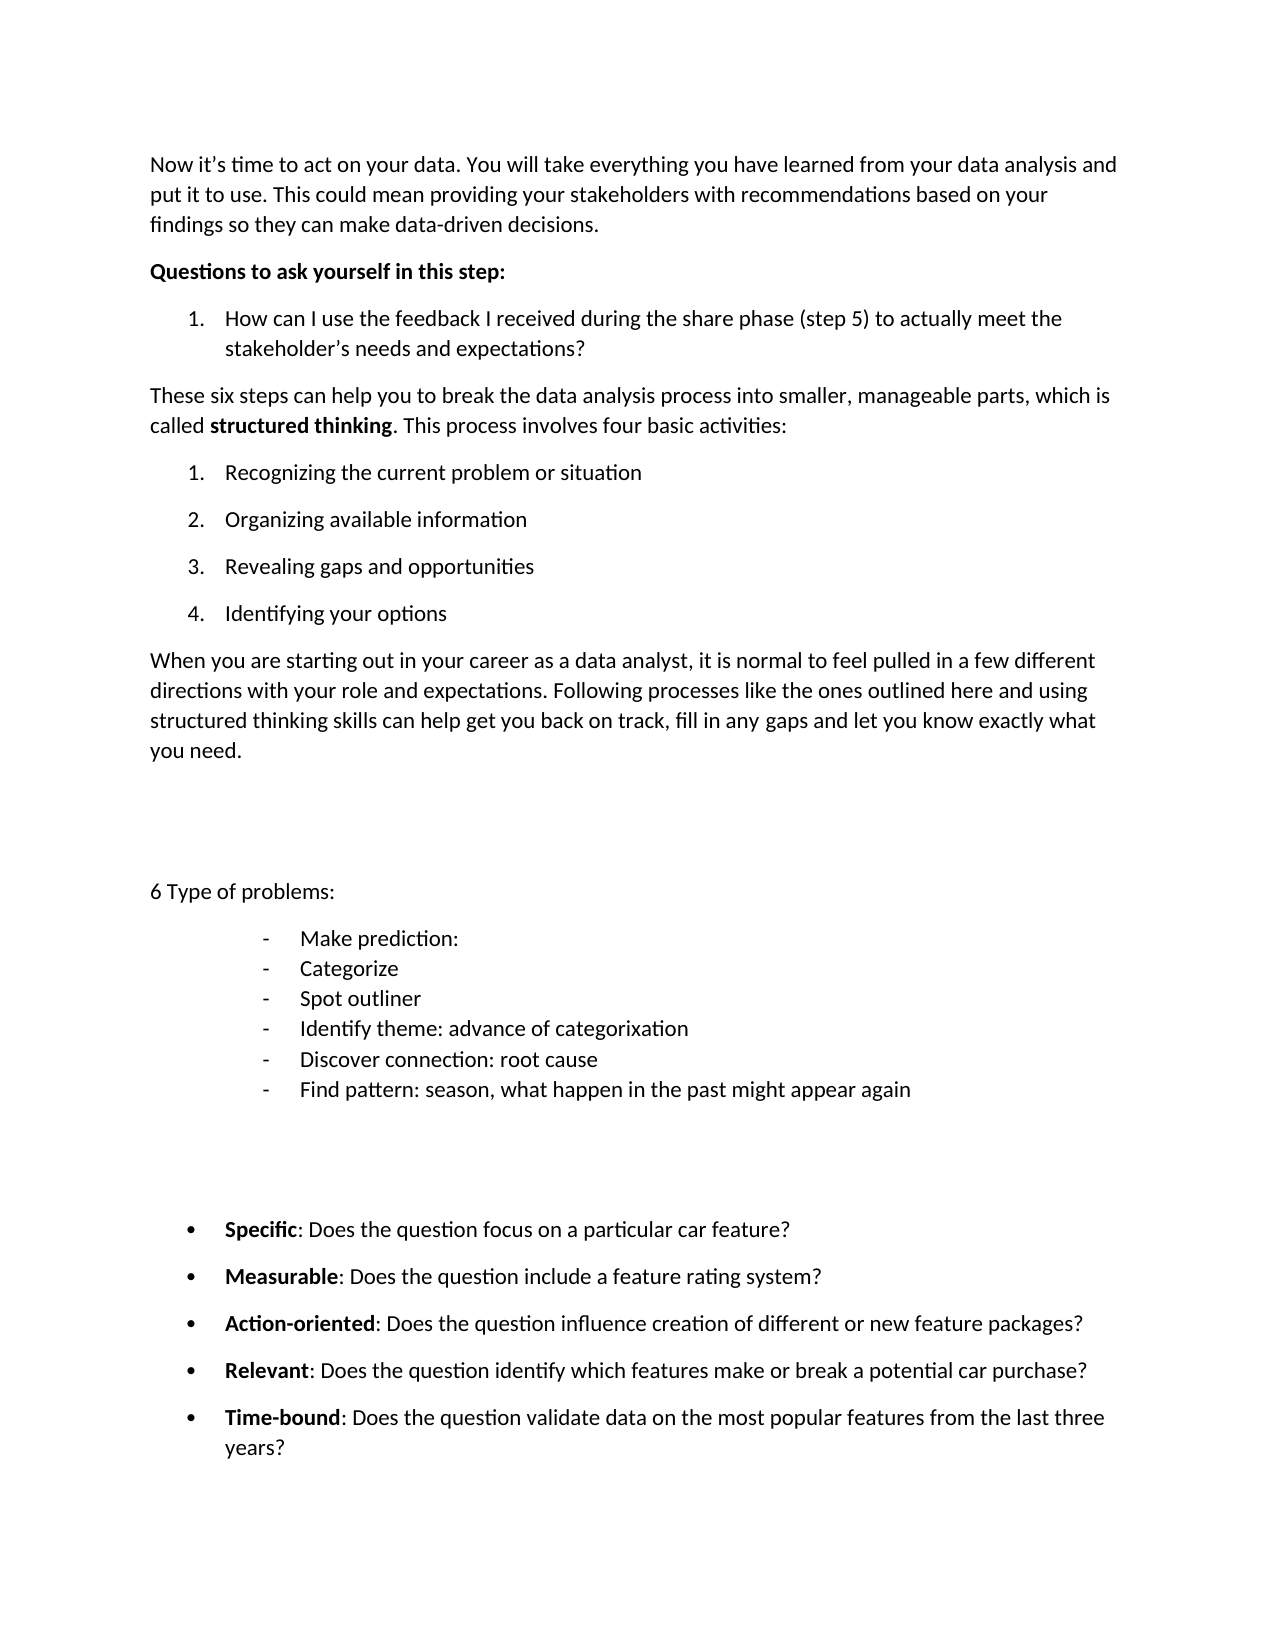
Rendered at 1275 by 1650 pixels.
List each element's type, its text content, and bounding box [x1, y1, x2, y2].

list Identifying your options [187, 599, 1125, 627]
list Categorize [262, 954, 1125, 982]
list Relevant: Does the question identify which features make or break a potential car purchase? [187, 1356, 1125, 1384]
list Specific: Does the question focus on a particular car feature? [187, 1216, 1125, 1244]
list Measurable: Does the question include a feature rating system? [187, 1262, 1125, 1291]
text 6 Type of problems: [150, 877, 1125, 905]
list How can I use the feedback I received during the share phase (step 5) to actually meet the stakeholder’s needs and expectations? [187, 304, 1125, 362]
text When you are starting out in your career as a data analyst, it is normal to feel pulled in a few different directions with your role and expectations. Following processes like the ones outlined here and using structured thinking skills can help get you back on track, fill in any gaps and let you know exactly what you need. [150, 646, 1125, 764]
list Time-bound: Does the question validate data on the most popular features from the last three years? [187, 1403, 1125, 1461]
list Recognizing the current problem or situation [187, 458, 1125, 486]
list Spot outliner [262, 984, 1125, 1012]
list Make prediction: [262, 924, 1125, 952]
list Revealing gaps and opportunities [187, 552, 1125, 580]
list Organizing available information [187, 505, 1125, 533]
list Discover connection: root cause [262, 1045, 1125, 1073]
text These six steps can help you to break the data analysis process into smaller, manageable parts, which is called structured thinking. This process involves four basic activities: [150, 381, 1125, 439]
list Identify theme: advance of categorixation [262, 1014, 1125, 1043]
list Find pattern: season, what happen in the past might appear again [262, 1075, 1125, 1103]
text Now it’s time to act on your data. You will take everything you have learned from your data analysis and put it to use. This could mean providing your stakeholders with recommendations based on your findings so they can make data-driven decisions. [150, 150, 1125, 238]
text Questions to ask yourself in this step: [150, 257, 1125, 285]
list Action-oriented: Does the question influence creation of different or new feature packages? [187, 1309, 1125, 1337]
